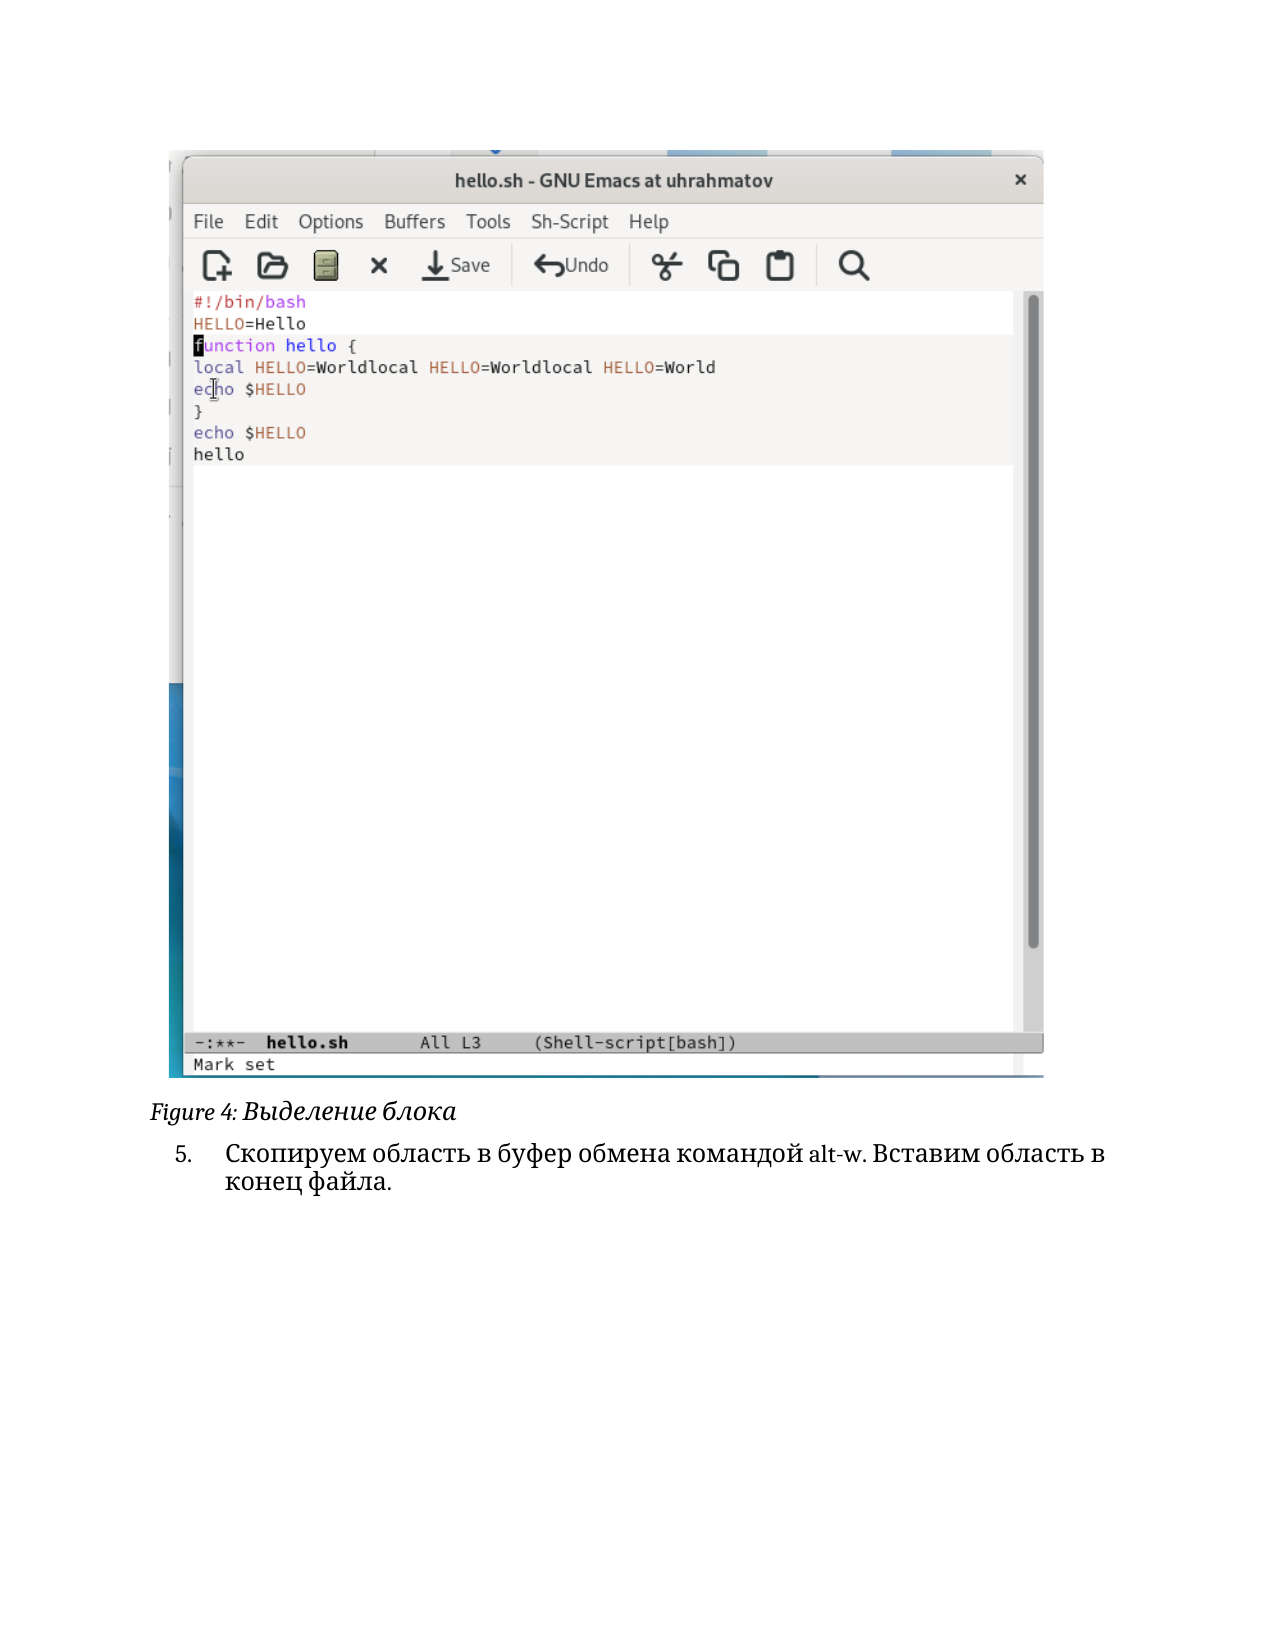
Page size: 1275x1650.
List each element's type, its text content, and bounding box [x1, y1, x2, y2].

picture [168, 150, 1044, 1078]
text Figure 4: Выделение блока [150, 1098, 1125, 1127]
list Скопируем область в буфер обмена командой alt-w. Вставим область в конец файла. [175, 1139, 1125, 1197]
